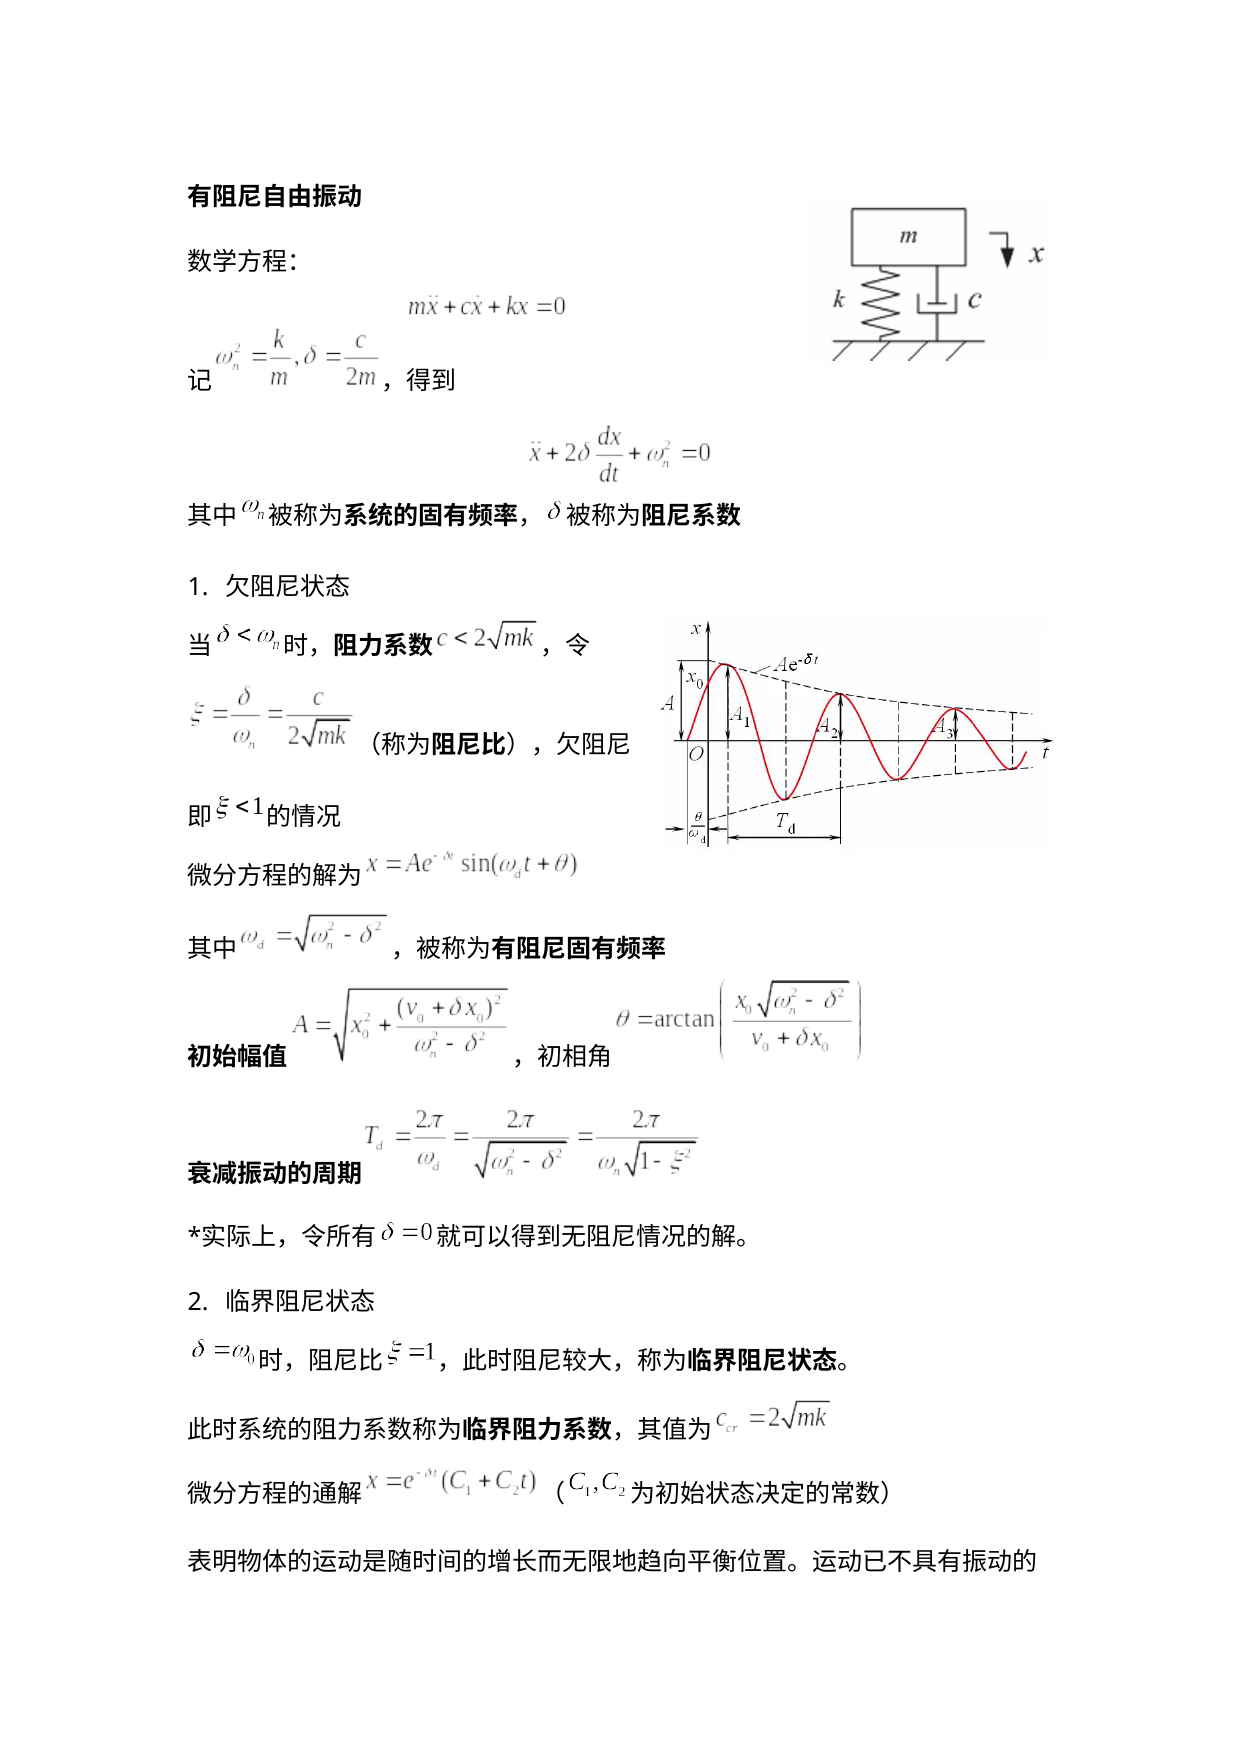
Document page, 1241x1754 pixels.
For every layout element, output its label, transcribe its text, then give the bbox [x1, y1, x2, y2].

text 时，阻尼比，此时阻尼较大，称为临界阻尼状态。 [187, 1332, 1053, 1397]
text 记，得到 [187, 324, 1053, 422]
text 当时，阻力系数，令（称为阻尼比），欠阻尼即的情况 [187, 617, 658, 844]
text 微分方程的通解（为初始状态决定的常数） [187, 1462, 1053, 1527]
text *实际上，令所有就可以得到无阻尼情况的解。 [187, 1202, 1053, 1267]
picture [806, 199, 1053, 365]
text 其中，被称为有阻尼固有频率 [187, 909, 1053, 974]
list 临界阻尼状态 [187, 1267, 1053, 1332]
text 微分方程的解为 [187, 844, 1053, 909]
text 此时系统的阻力系数称为临界阻力系数，其值为 [187, 1397, 1053, 1462]
list 欠阻尼状态 [187, 552, 1053, 617]
text 其中被称为系统的固有频率，被称为阻尼系数 [187, 487, 1053, 552]
text 表明物体的运动是随时间的增长而无限地趋向平衡位置。运动已不具有振动的特点。 [187, 1527, 1053, 1592]
text 有阻尼自由振动 [187, 162, 1053, 227]
text 衰减振动的周期 [187, 1104, 1053, 1202]
text 初始幅值，初相角 [187, 974, 1053, 1104]
text 数学方程： [187, 227, 806, 292]
picture [658, 617, 1053, 854]
